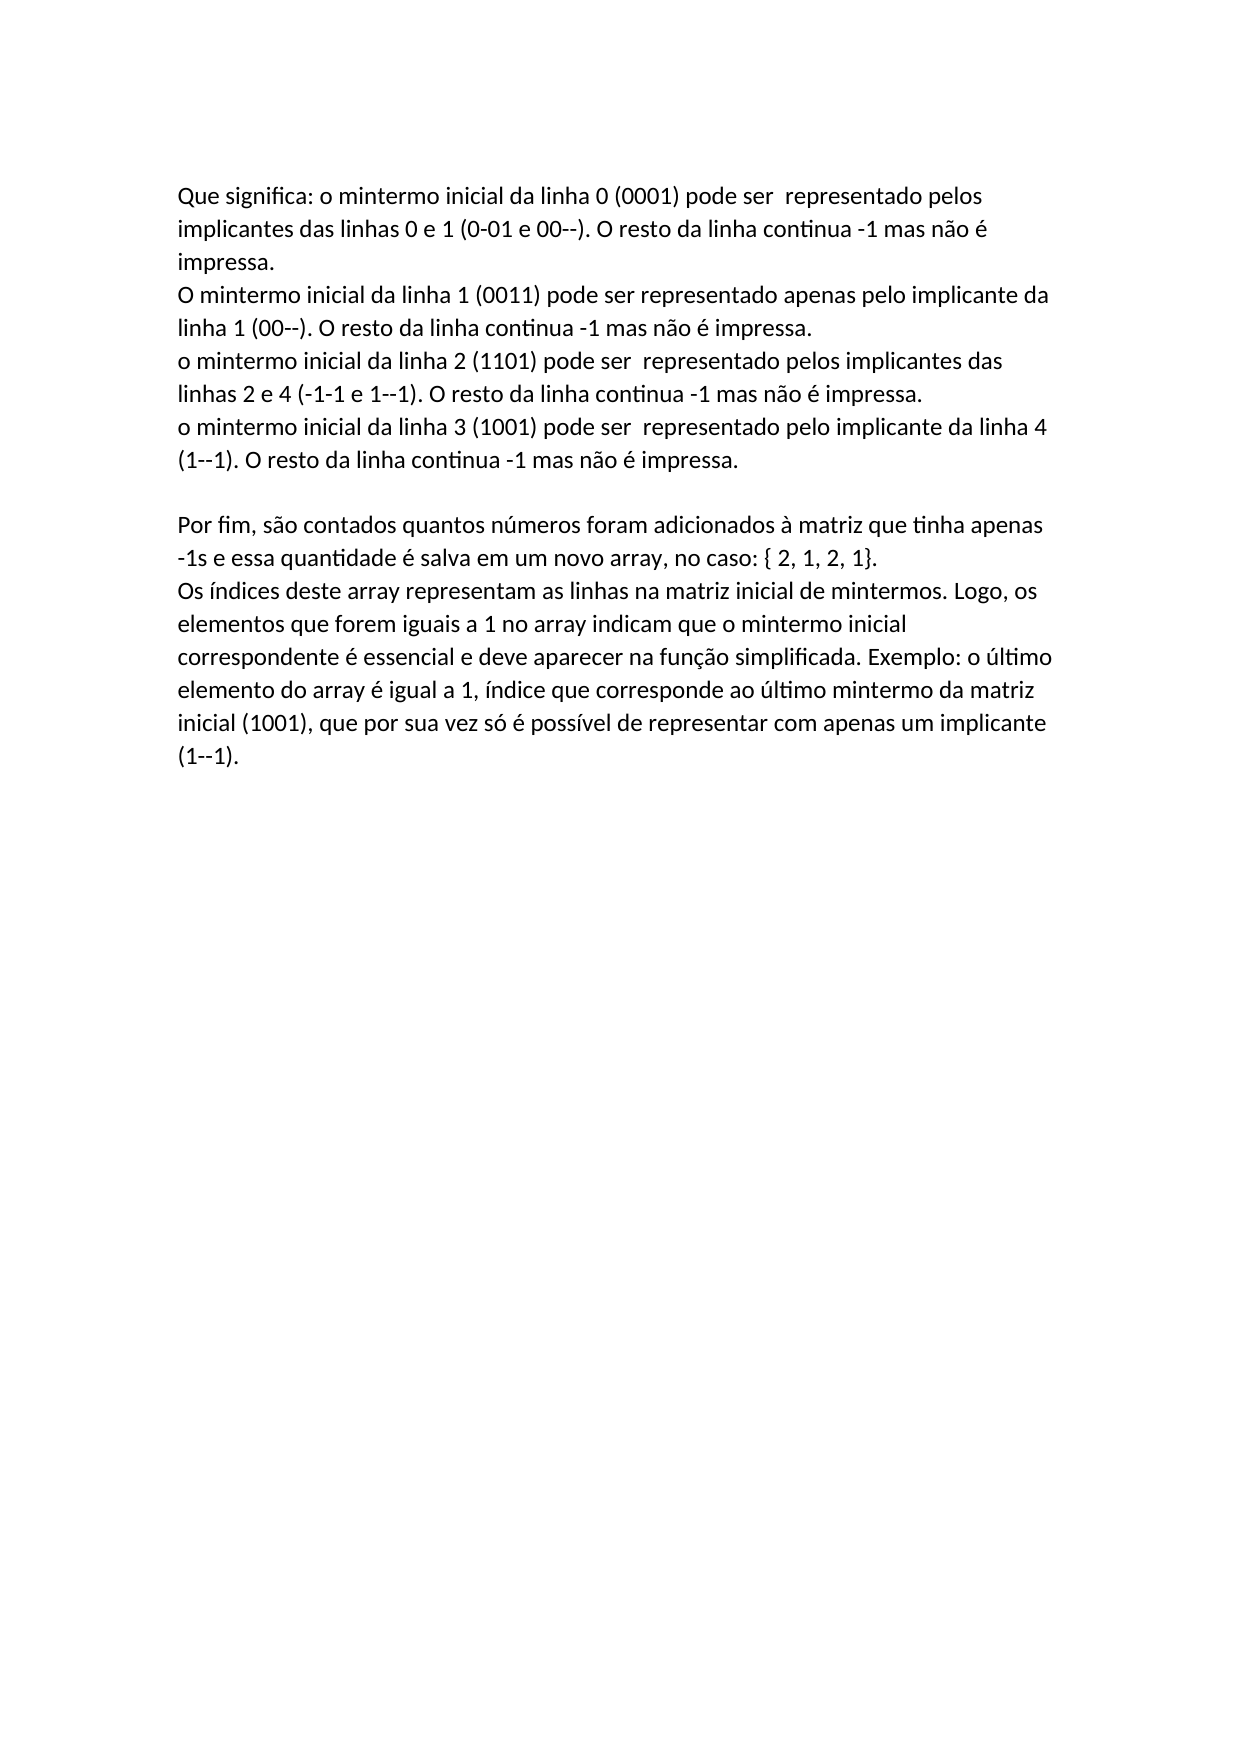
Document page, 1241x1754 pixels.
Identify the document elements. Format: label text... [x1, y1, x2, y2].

text Por fim, são contados quantos números foram adicionados à matriz que tinha apenas [177, 510, 1063, 540]
text Os índices deste array representam as linhas na matriz inicial de mintermos. Logo, os elementos que forem iguais a 1 no array indicam que o mintermo inicial correspondente é essencial e deve aparecer na função simplificada. Exemplo: o último elemento do array é igual a 1, índice que corresponde ao último mintermo da matriz inicial (1001), que por sua vez só é possível de representar com apenas um implicante (1--1). [177, 576, 1063, 771]
text o mintermo inicial da linha 2 (1101) pode ser representado pelos implicantes das linhas 2 e 4 (-1-1 e 1--1). O resto da linha continua -1 mas não é impressa. [177, 345, 1063, 408]
text o mintermo inicial da linha 3 (1001) pode ser representado pelo implicante da linha 4 (1--1). O resto da linha continua -1 mas não é impressa. [177, 411, 1063, 474]
text Que significa: o mintermo inicial da linha 0 (0001) pode ser representado pelos implicantes das linhas 0 e 1 (0-01 e 00--). O resto da linha continua -1 mas não é impressa. [177, 181, 1063, 277]
text O mintermo inicial da linha 1 (0011) pode ser representado apenas pelo implicante da linha 1 (00--). O resto da linha continua -1 mas não é impressa. [177, 279, 1063, 343]
text -1s e essa quantidade é salva em um novo array, no caso: { 2, 1, 2, 1}. [177, 543, 1063, 573]
